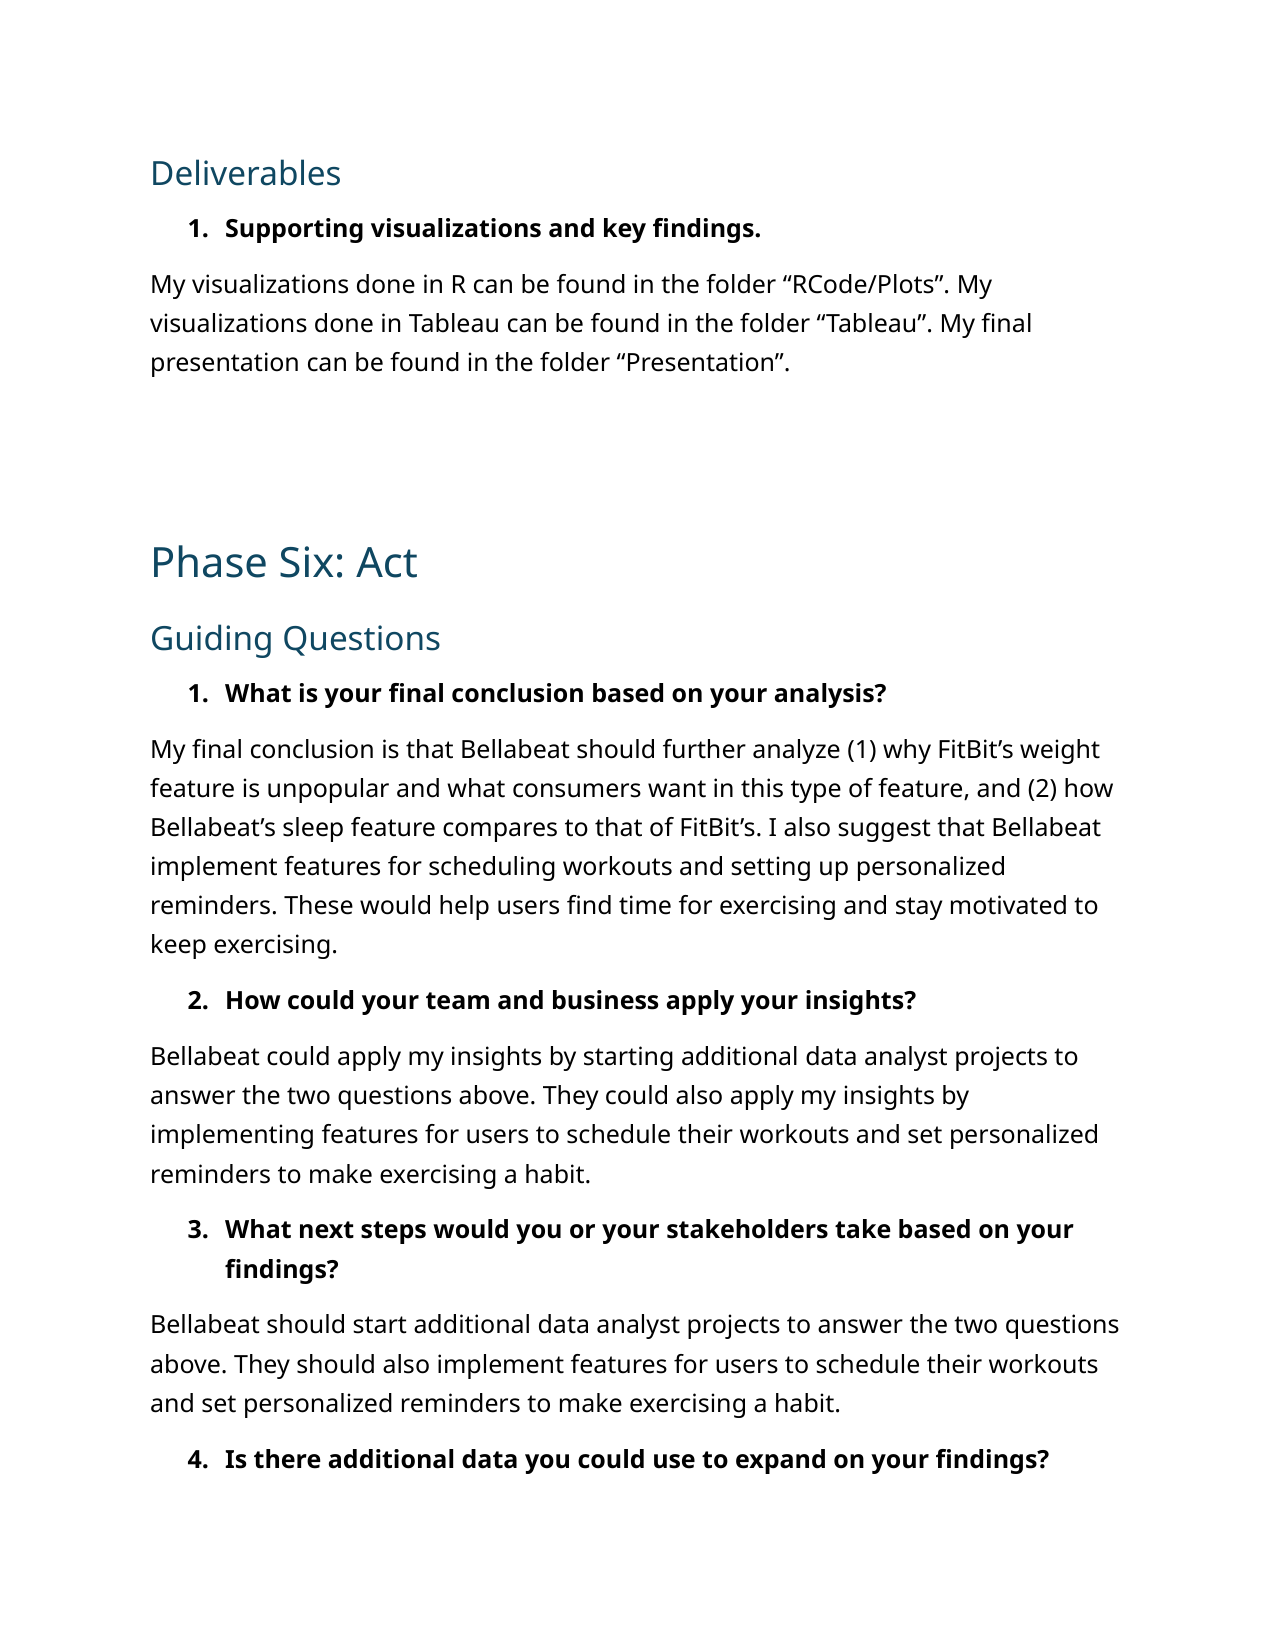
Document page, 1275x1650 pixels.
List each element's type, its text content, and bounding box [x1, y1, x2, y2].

text My final conclusion is that Bellabeat should further analyze (1) why FitBit’s weight feature is unpopular and what consumers want in this type of feature, and (2) how Bellabeat’s sleep feature compares to that of FitBit’s. I also suggest that Bellabeat implement features for scheduling workouts and setting up personalized reminders. These would help users find time for exercising and stay motivated to keep exercising. [150, 731, 1125, 961]
list What next steps would you or your stakeholders take based on your findings? [187, 1212, 1125, 1285]
text My visualizations done in R can be found in the folder “RCode/Plots”. My visualizations done in Tableau can be found in the folder “Tableau”. My final presentation can be found in the folder “Presentation”. [150, 266, 1125, 379]
list Supporting visualizations and key findings. [187, 211, 1125, 244]
text Bellabeat could apply my insights by starting additional data analyst projects to answer the two questions above. They could also apply my insights by implementing features for users to schedule their workouts and set personalized reminders to make exercising a habit. [150, 1039, 1125, 1190]
subtitle Phase Six: Act [150, 533, 1125, 590]
list What is your final conclusion based on your analysis? [187, 675, 1125, 709]
list Is there additional data you could use to expand on your findings? [187, 1441, 1125, 1475]
list How could your team and business apply your insights? [187, 983, 1125, 1017]
subtitle Guiding Questions [150, 615, 1125, 660]
text Bellabeat should start additional data analyst projects to answer the two questions above. They should also implement features for users to schedule their workouts and set personalized reminders to make exercising a habit. [150, 1307, 1125, 1419]
subtitle Deliverables [150, 150, 1125, 195]
